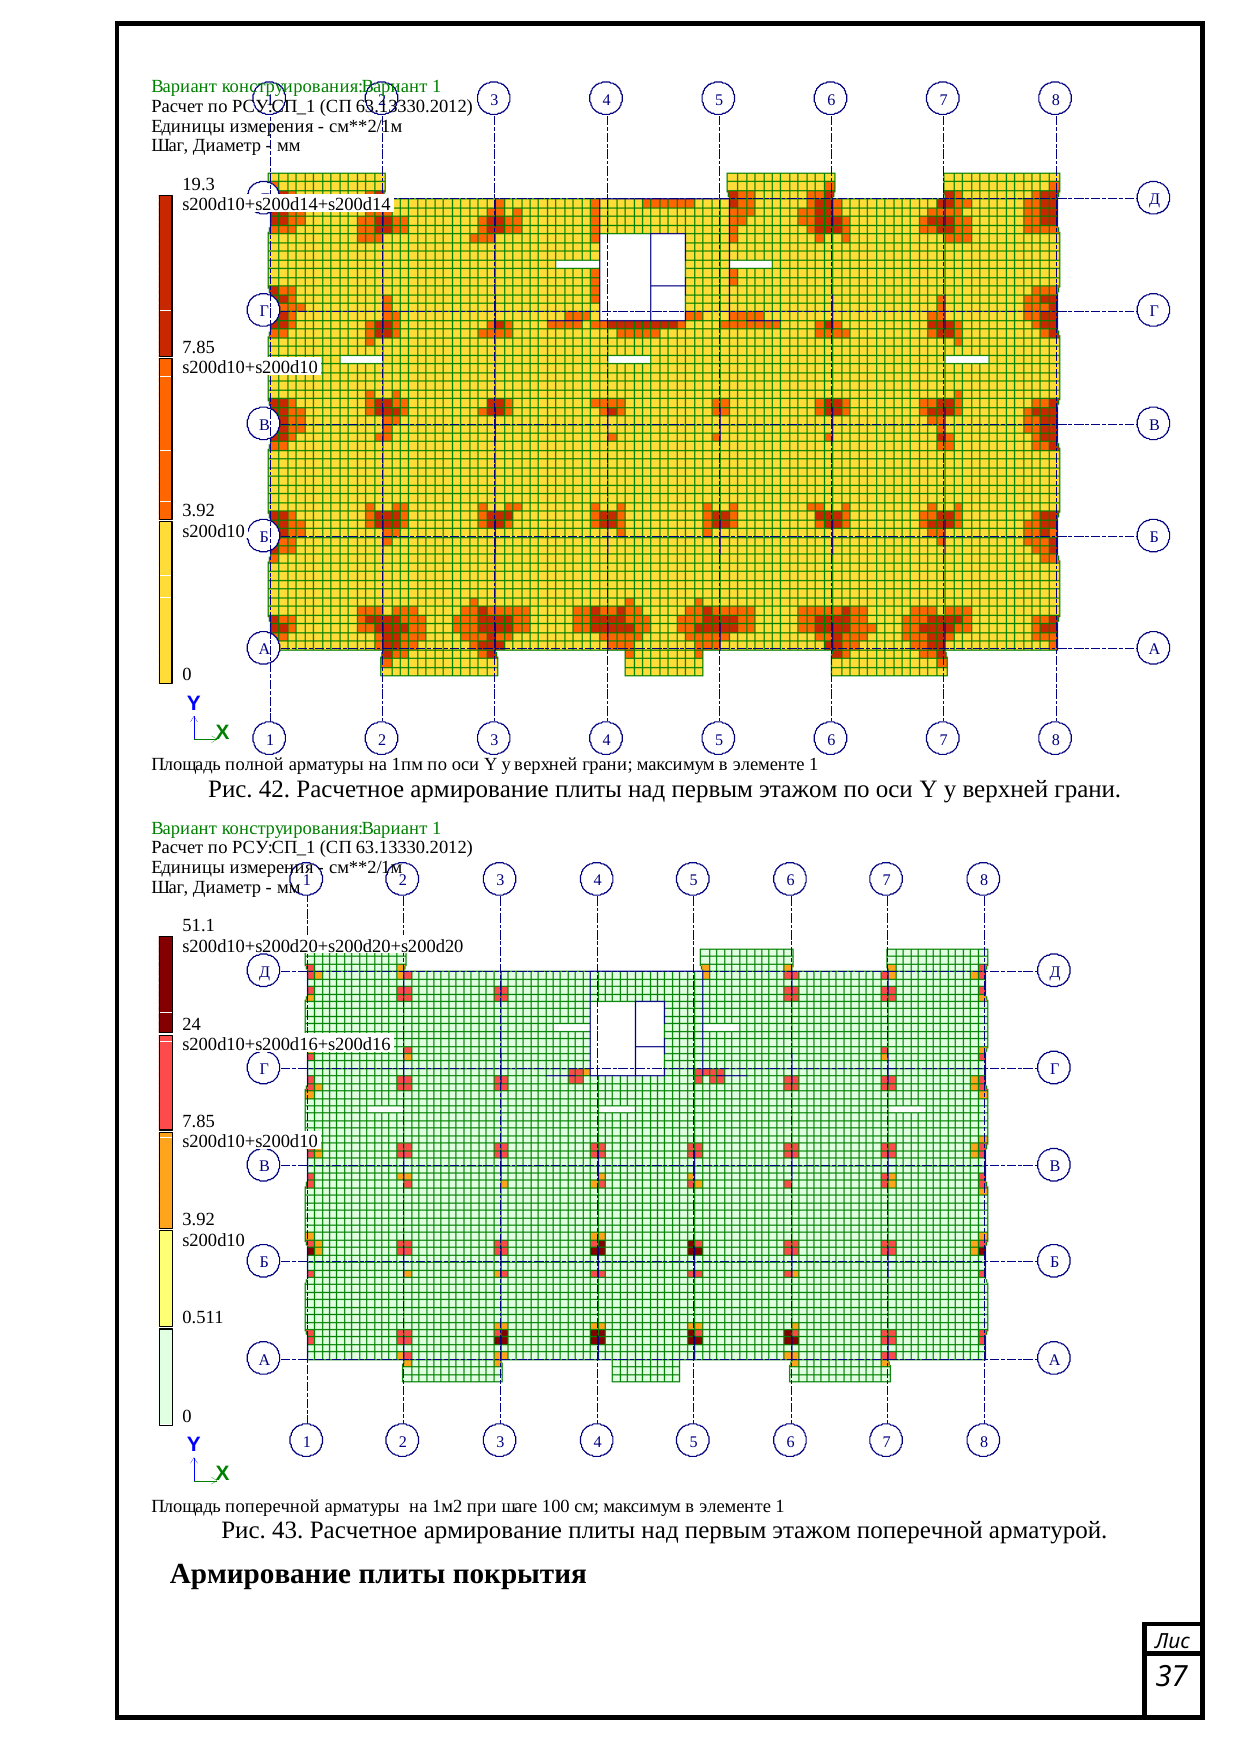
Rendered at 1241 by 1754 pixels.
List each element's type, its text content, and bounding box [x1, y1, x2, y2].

text Рис. 42. Расчетное армирование плиты над первым этажом по оси Y у верхней грани. [148, 774, 1181, 803]
text Армирование плиты покрытия [148, 1557, 1181, 1590]
text Рис. 43. Расчетное армирование плиты над первым этажом поперечной арматурой. [148, 1515, 1181, 1544]
